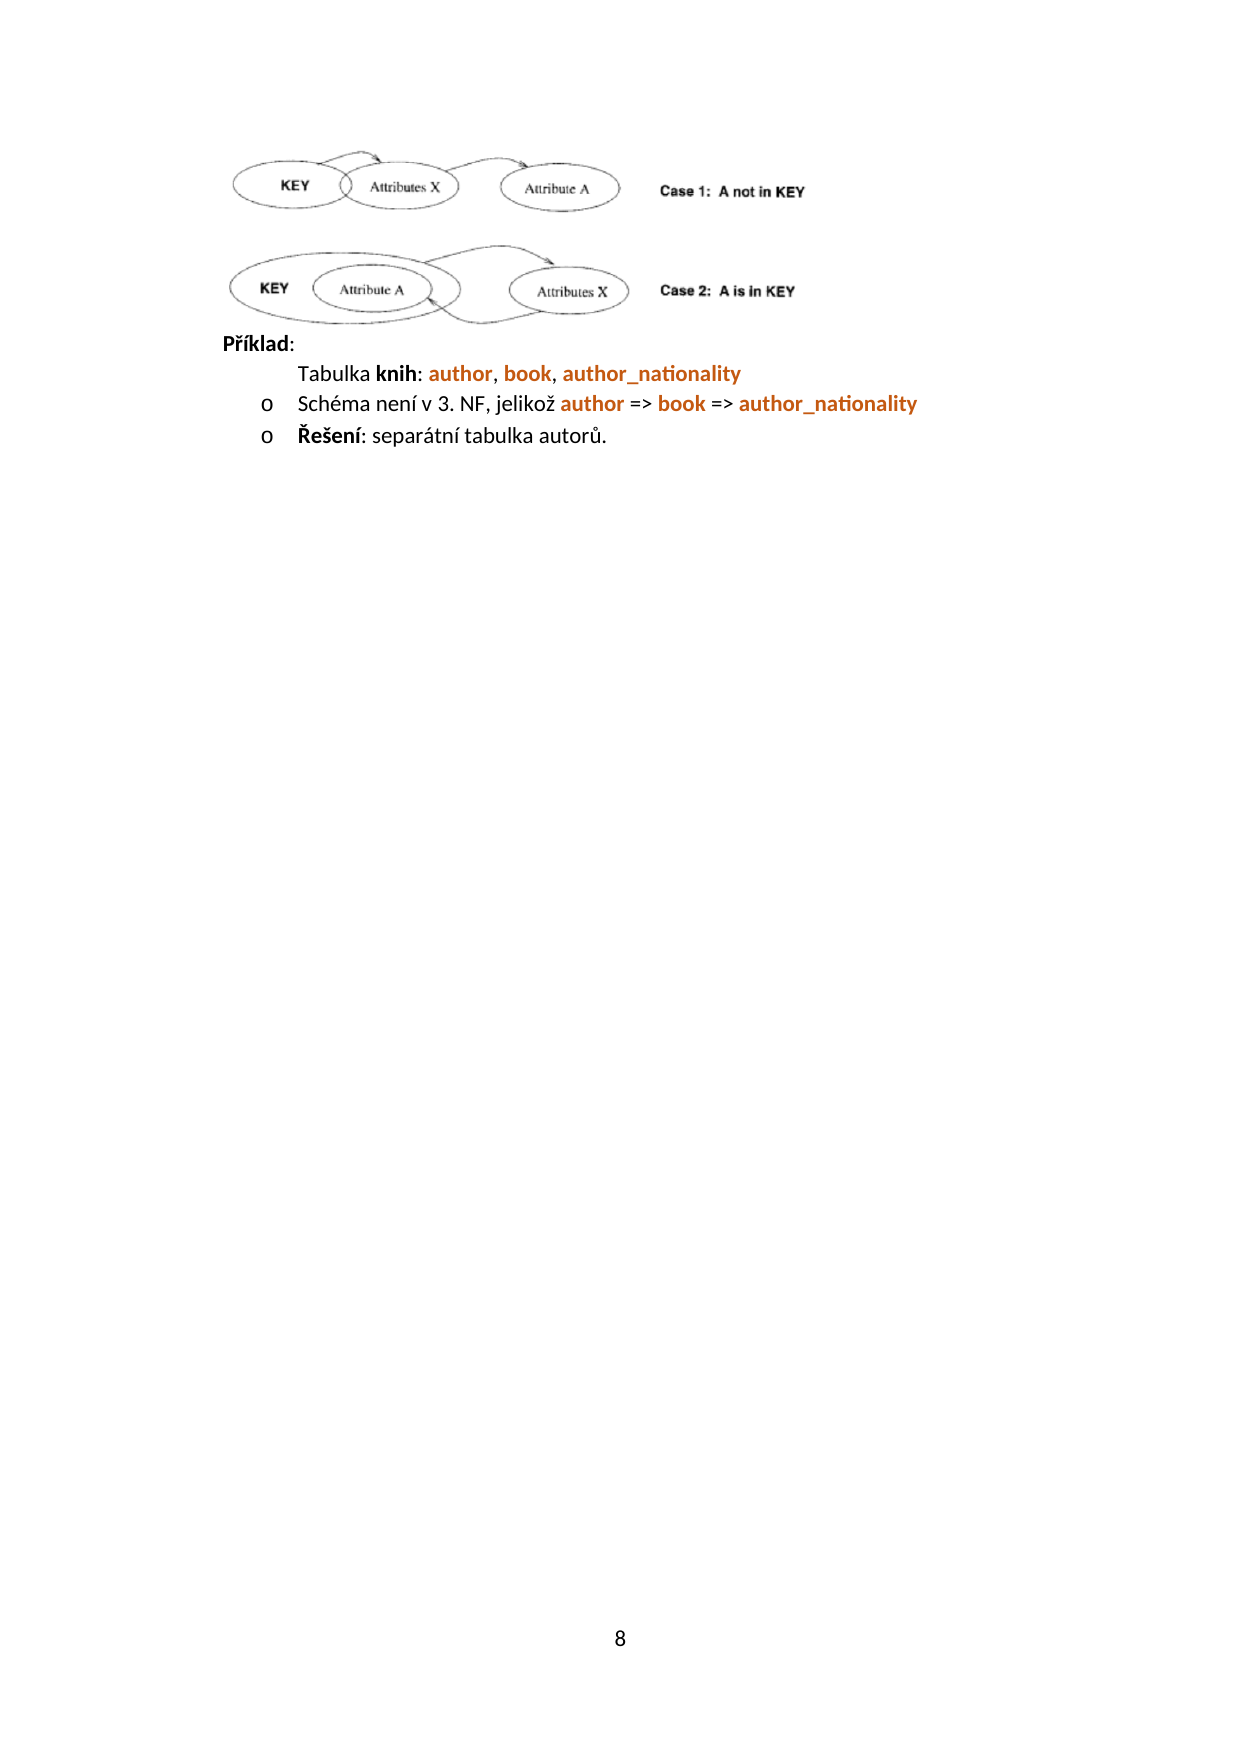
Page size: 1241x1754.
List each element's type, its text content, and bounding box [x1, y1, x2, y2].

list Tabulka knih: author, book, author_nationality [298, 359, 1093, 387]
list Příklad: [223, 329, 1093, 357]
list Řešení: separátní tabulka autorů. [260, 421, 1093, 450]
picture [222, 147, 810, 327]
list Schéma není v 3. NF, jelikož author => book => author_nationality [260, 389, 1093, 418]
